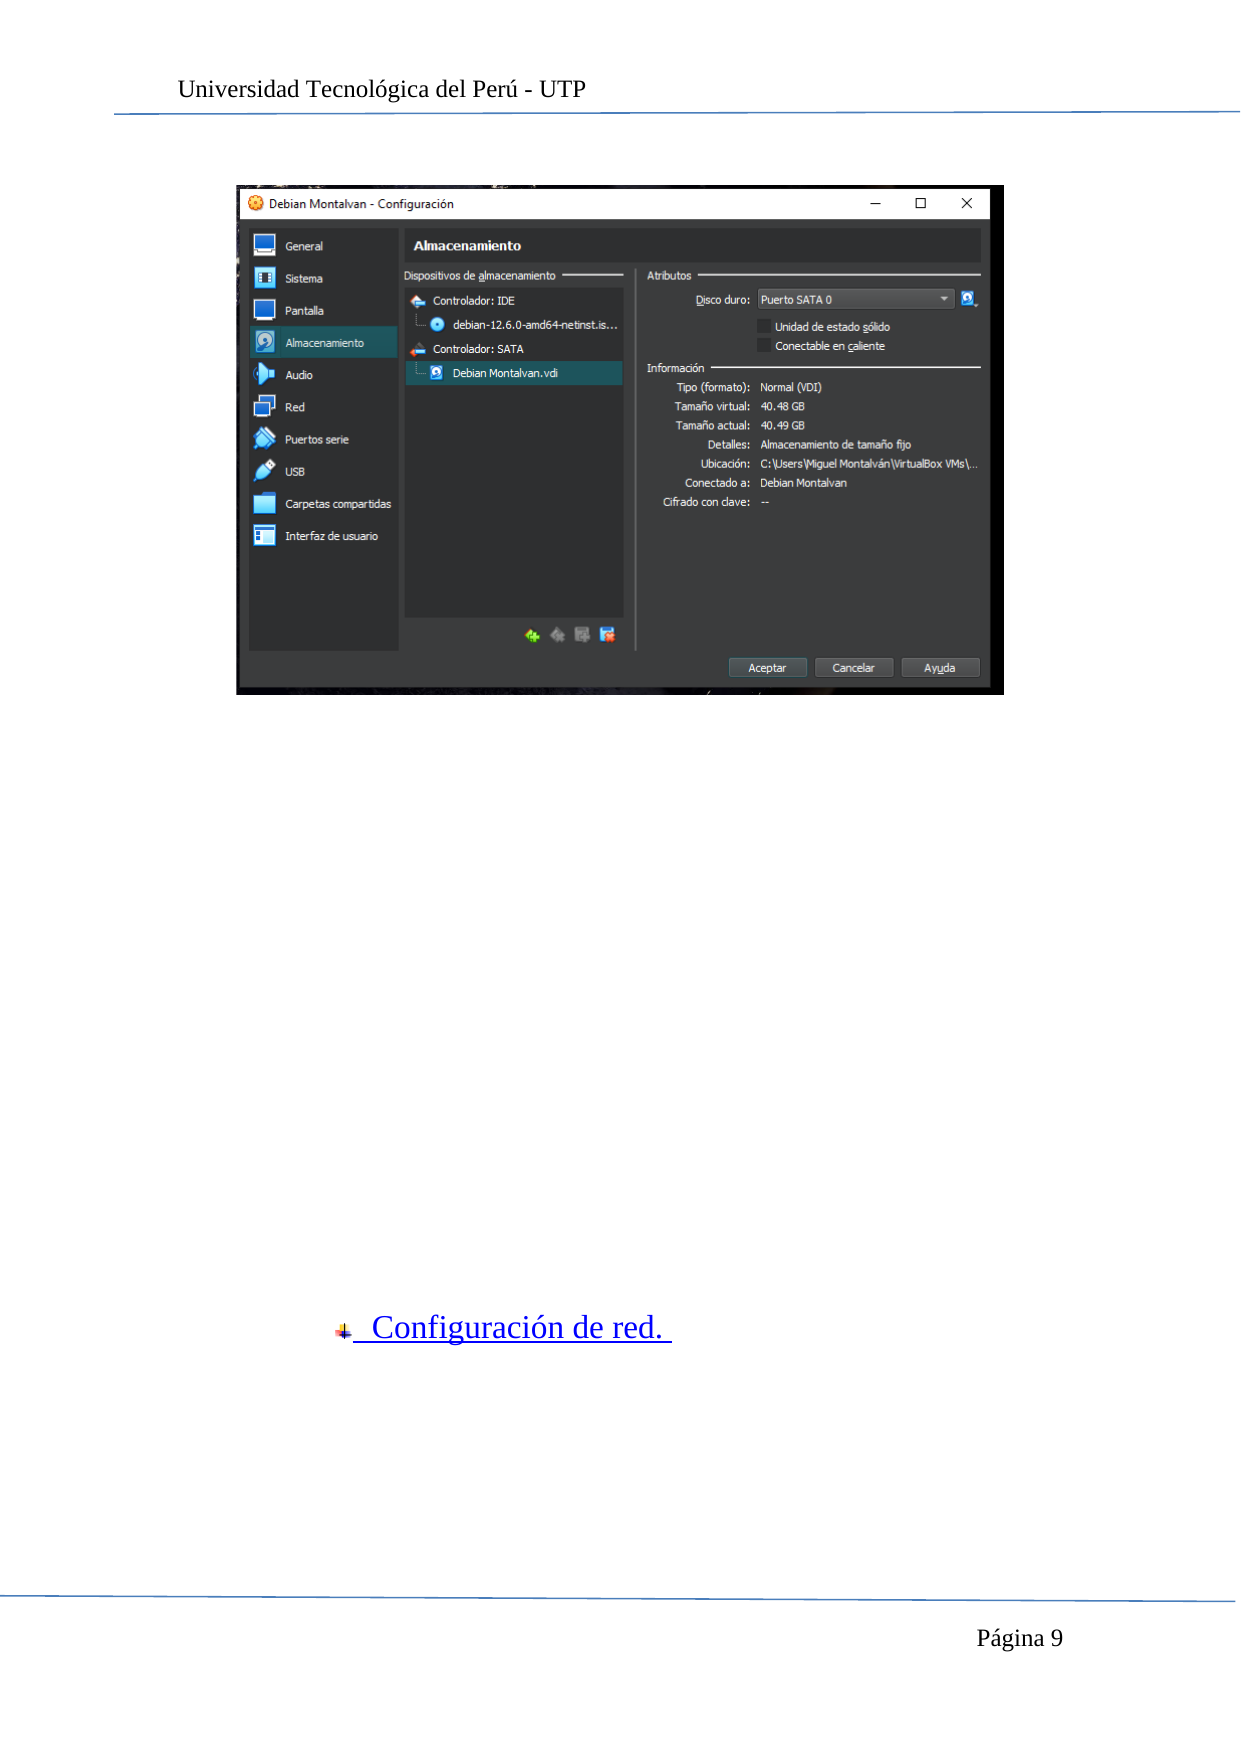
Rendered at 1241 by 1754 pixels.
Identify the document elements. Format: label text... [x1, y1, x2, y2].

list Configuración de red. [334, 1308, 1063, 1346]
picture [335, 1322, 352, 1339]
picture [236, 185, 1004, 695]
